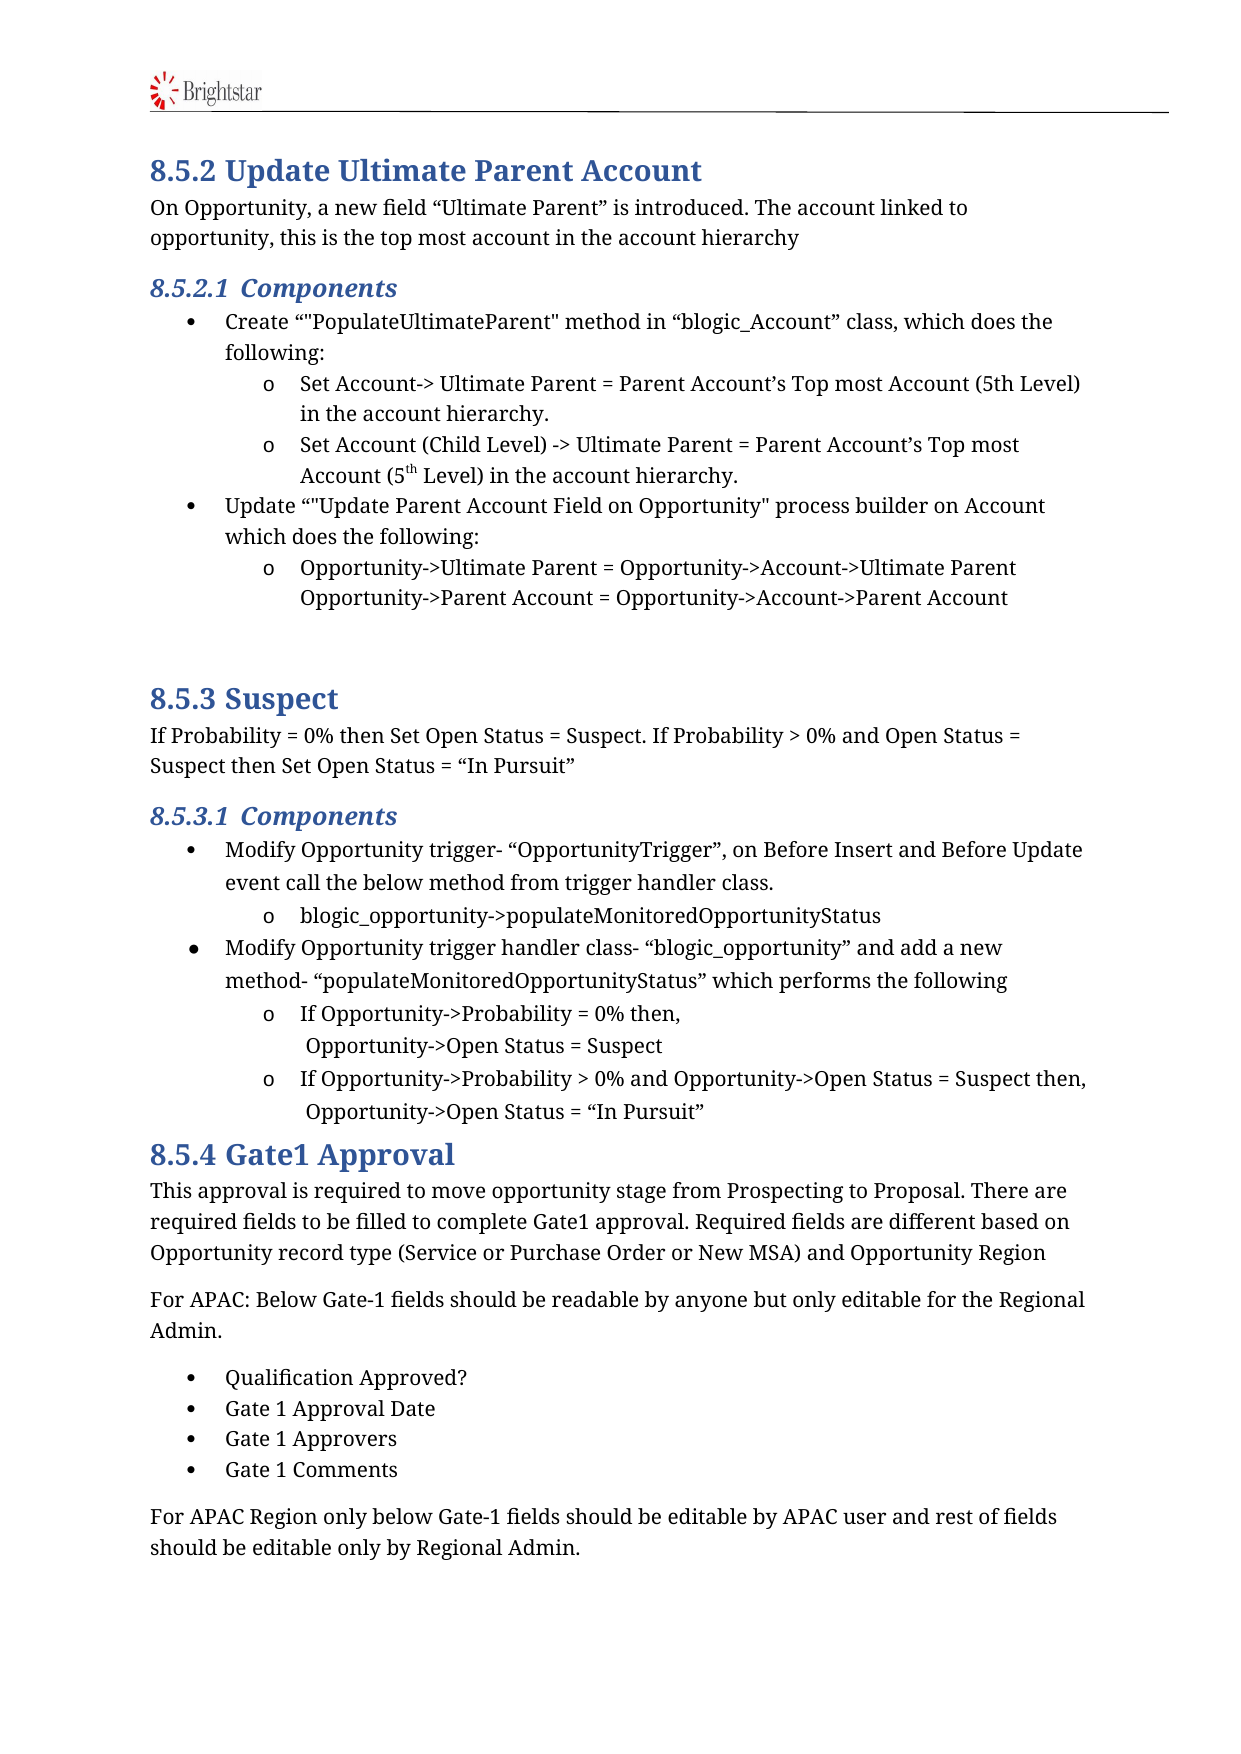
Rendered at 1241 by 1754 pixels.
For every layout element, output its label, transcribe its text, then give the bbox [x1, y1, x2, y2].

text For APAC: Below Gate-1 fields should be readable by anyone but only editable for the Regional Admin. [150, 1285, 1090, 1344]
list If Opportunity->Probability > 0% and Opportunity->Open Status = Suspect then, [262, 1064, 1090, 1093]
list Gate 1 Comments [187, 1455, 1090, 1483]
subtitle Components [150, 271, 1090, 305]
text On Opportunity, a new field “Ultimate Parent” is introduced. The account linked to opportunity, this is the top most account in the account hierarchy [150, 193, 1090, 252]
text If Probability = 0% then Set Open Status = Suspect. If Probability > 0% and Open Status = Suspect then Set Open Status = “In Pursuit” [150, 721, 1090, 780]
list Opportunity->Parent Account = Opportunity->Account->Parent Account [300, 583, 1090, 612]
subtitle Components [150, 799, 1090, 833]
list If Opportunity->Probability = 0% then, [262, 999, 1090, 1027]
list blogic_opportunity->populateMonitoredOpportunityStatus [262, 901, 1090, 929]
list Opportunity->Ultimate Parent = Opportunity->Account->Ultimate Parent [262, 553, 1090, 581]
text This approval is required to move opportunity stage from Prospecting to Proposal. There are required fields to be filled to complete Gate1 approval. Required fields are different based on Opportunity record type (Service or Purchase Order or New MSA) and Opportunity Region [150, 1177, 1090, 1266]
picture [150, 70, 263, 111]
list Gate 1 Approval Date [187, 1394, 1090, 1422]
list Qualification Approved? [187, 1363, 1090, 1391]
list Set Account (Child Level) -> Ultimate Parent = Parent Account’s Top most Account (5th Level) in the account hierarchy. [262, 430, 1090, 489]
list Modify Opportunity trigger handler class- “blogic_opportunity” and add a new method- “populateMonitoredOpportunityStatus” which performs the following [187, 933, 1090, 994]
text For APAC Region only below Gate-1 fields should be editable by APAC user and rest of fields should be editable only by Regional Admin. [150, 1502, 1090, 1561]
list Opportunity->Open Status = “In Pursuit” [300, 1097, 1090, 1125]
subtitle Gate1 Approval [150, 1134, 1090, 1173]
list Update “"Update Parent Account Field on Opportunity" process builder on Account which does the following: [187, 491, 1090, 551]
subtitle Suspect [150, 678, 1090, 718]
subtitle Update Ultimate Parent Account [150, 150, 1090, 190]
list Create “"PopulateUltimateParent" method in “blogic_Account” class, which does the following: [187, 307, 1090, 367]
list Modify Opportunity trigger- “OpportunityTrigger”, on Before Insert and Before Update event call the below method from trigger handler class. [187, 836, 1090, 897]
list Set Account-> Ultimate Parent = Parent Account’s Top most Account (5th Level) in the account hierarchy. [262, 369, 1090, 428]
list Gate 1 Approvers [187, 1424, 1090, 1453]
list Opportunity->Open Status = Suspect [300, 1032, 1090, 1060]
